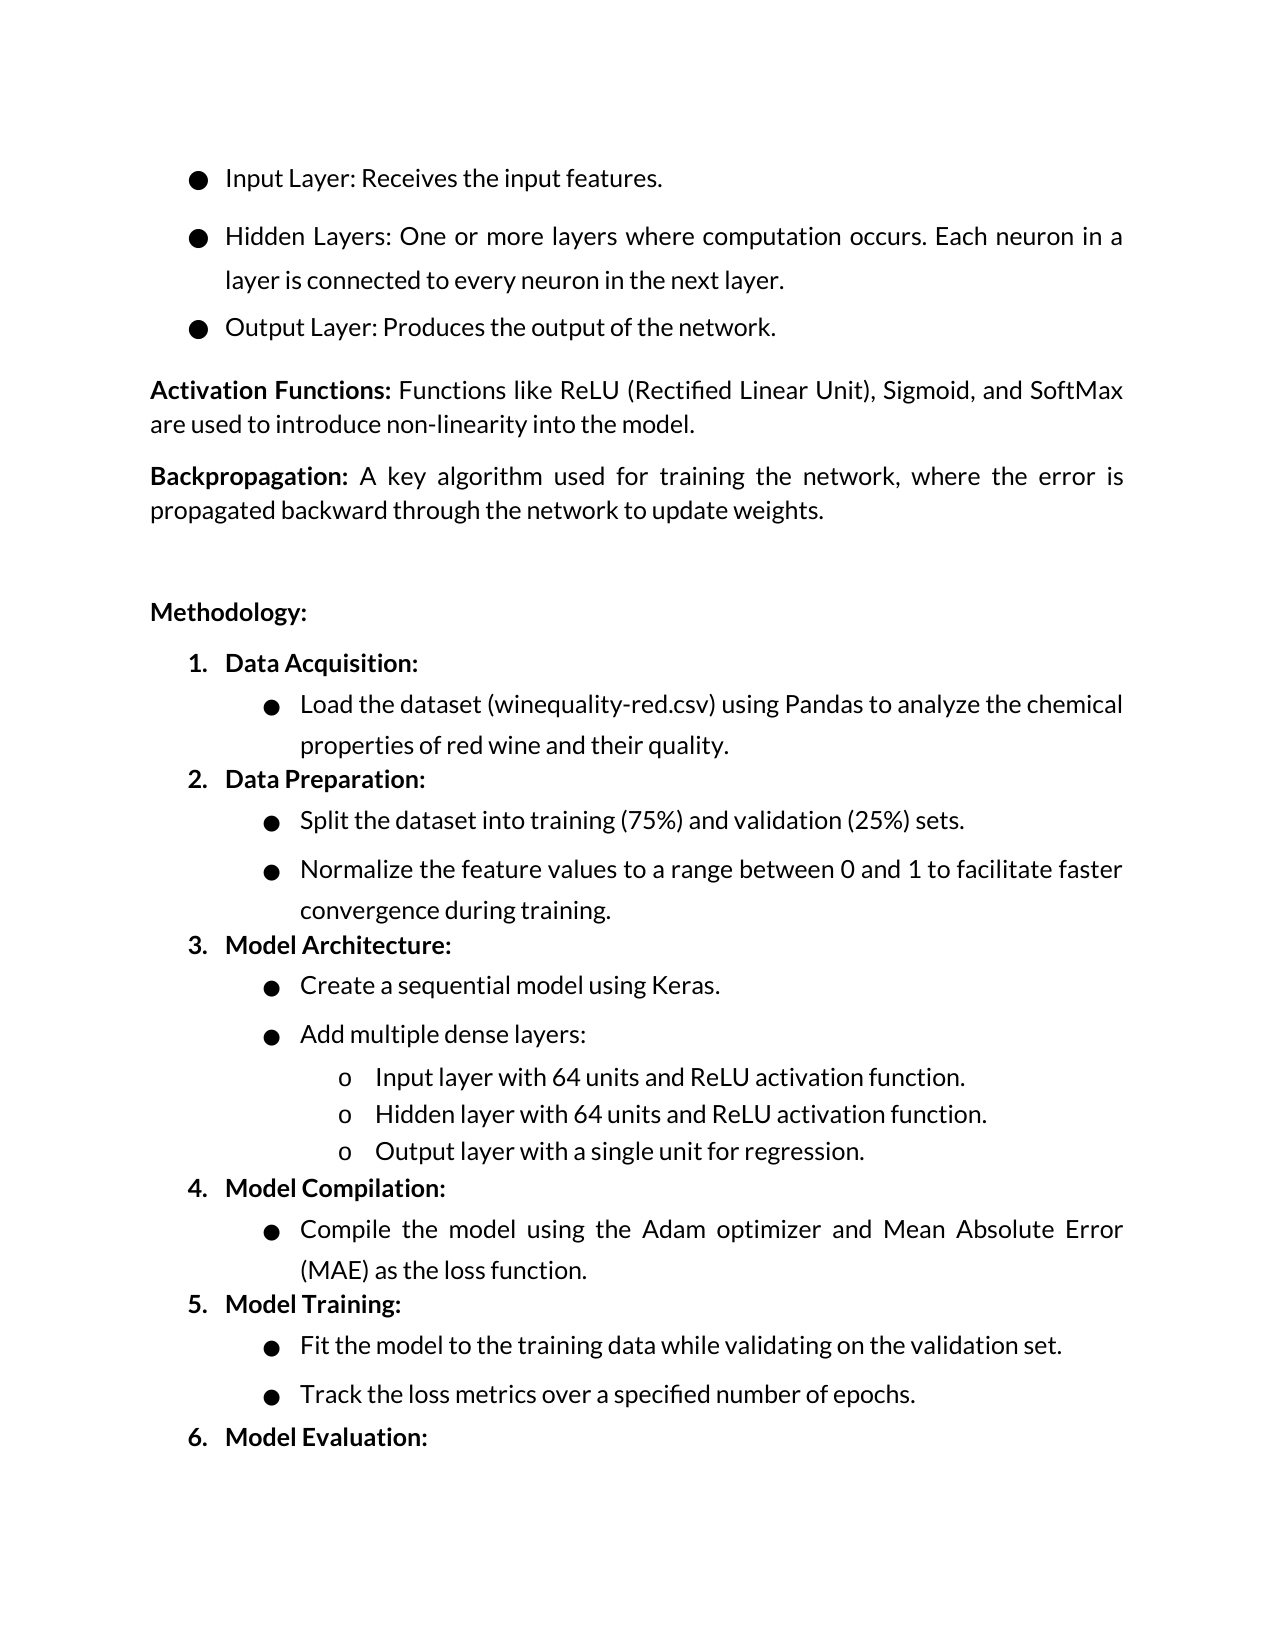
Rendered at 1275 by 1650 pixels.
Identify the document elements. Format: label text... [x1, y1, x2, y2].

list Model Architecture: [187, 929, 1125, 959]
list Model Compilation: [187, 1173, 1125, 1203]
list Normalize the feature values to a range between 0 and 1 to facilitate faster convergence during training. [262, 848, 1125, 925]
list Add multiple dense layers: [262, 1013, 1125, 1056]
list Track the loss metrics over a specified number of epochs. [262, 1373, 1125, 1415]
list Create a sequential model using Keras. [262, 964, 1125, 1007]
list Input Layer: Receives the input features. [187, 150, 1125, 201]
list Data Acquisition: [187, 648, 1125, 678]
text Activation Functions: Functions like ReLU (Rectified Linear Unit), Sigmoid, and SoftMax are used to introduce non-linearity into the model. [150, 374, 1125, 439]
list Compile the model using the Adam optimizer and Mean Absolute Error (MAE) as the loss function. [262, 1207, 1125, 1285]
text Backpropagation: A key algorithm used for training the network, where the error is propagated backward through the network to update weights. [150, 460, 1125, 525]
list Model Evaluation: [187, 1422, 1125, 1452]
list Load the dataset (winequality-red.csv) using Pandas to analyze the chemical properties of red wine and their quality. [262, 683, 1125, 760]
list Output layer with a single unit for regression. [337, 1136, 1125, 1168]
text Methodology: [150, 597, 1125, 627]
list Model Training: [187, 1289, 1125, 1319]
list Output Layer: Produces the output of the network. [187, 299, 1125, 350]
list Hidden Layers: One or more layers where computation occurs. Each neuron in a layer is connected to every neuron in the next layer. [187, 209, 1125, 294]
list Split the dataset into training (75%) and validation (25%) sets. [262, 799, 1125, 841]
list Hidden layer with 64 units and ReLU activation function. [337, 1099, 1125, 1131]
list Fit the model to the training data while validating on the validation set. [262, 1324, 1125, 1366]
list Input layer with 64 units and ReLU activation function. [337, 1062, 1125, 1094]
list Data Preparation: [187, 764, 1125, 794]
